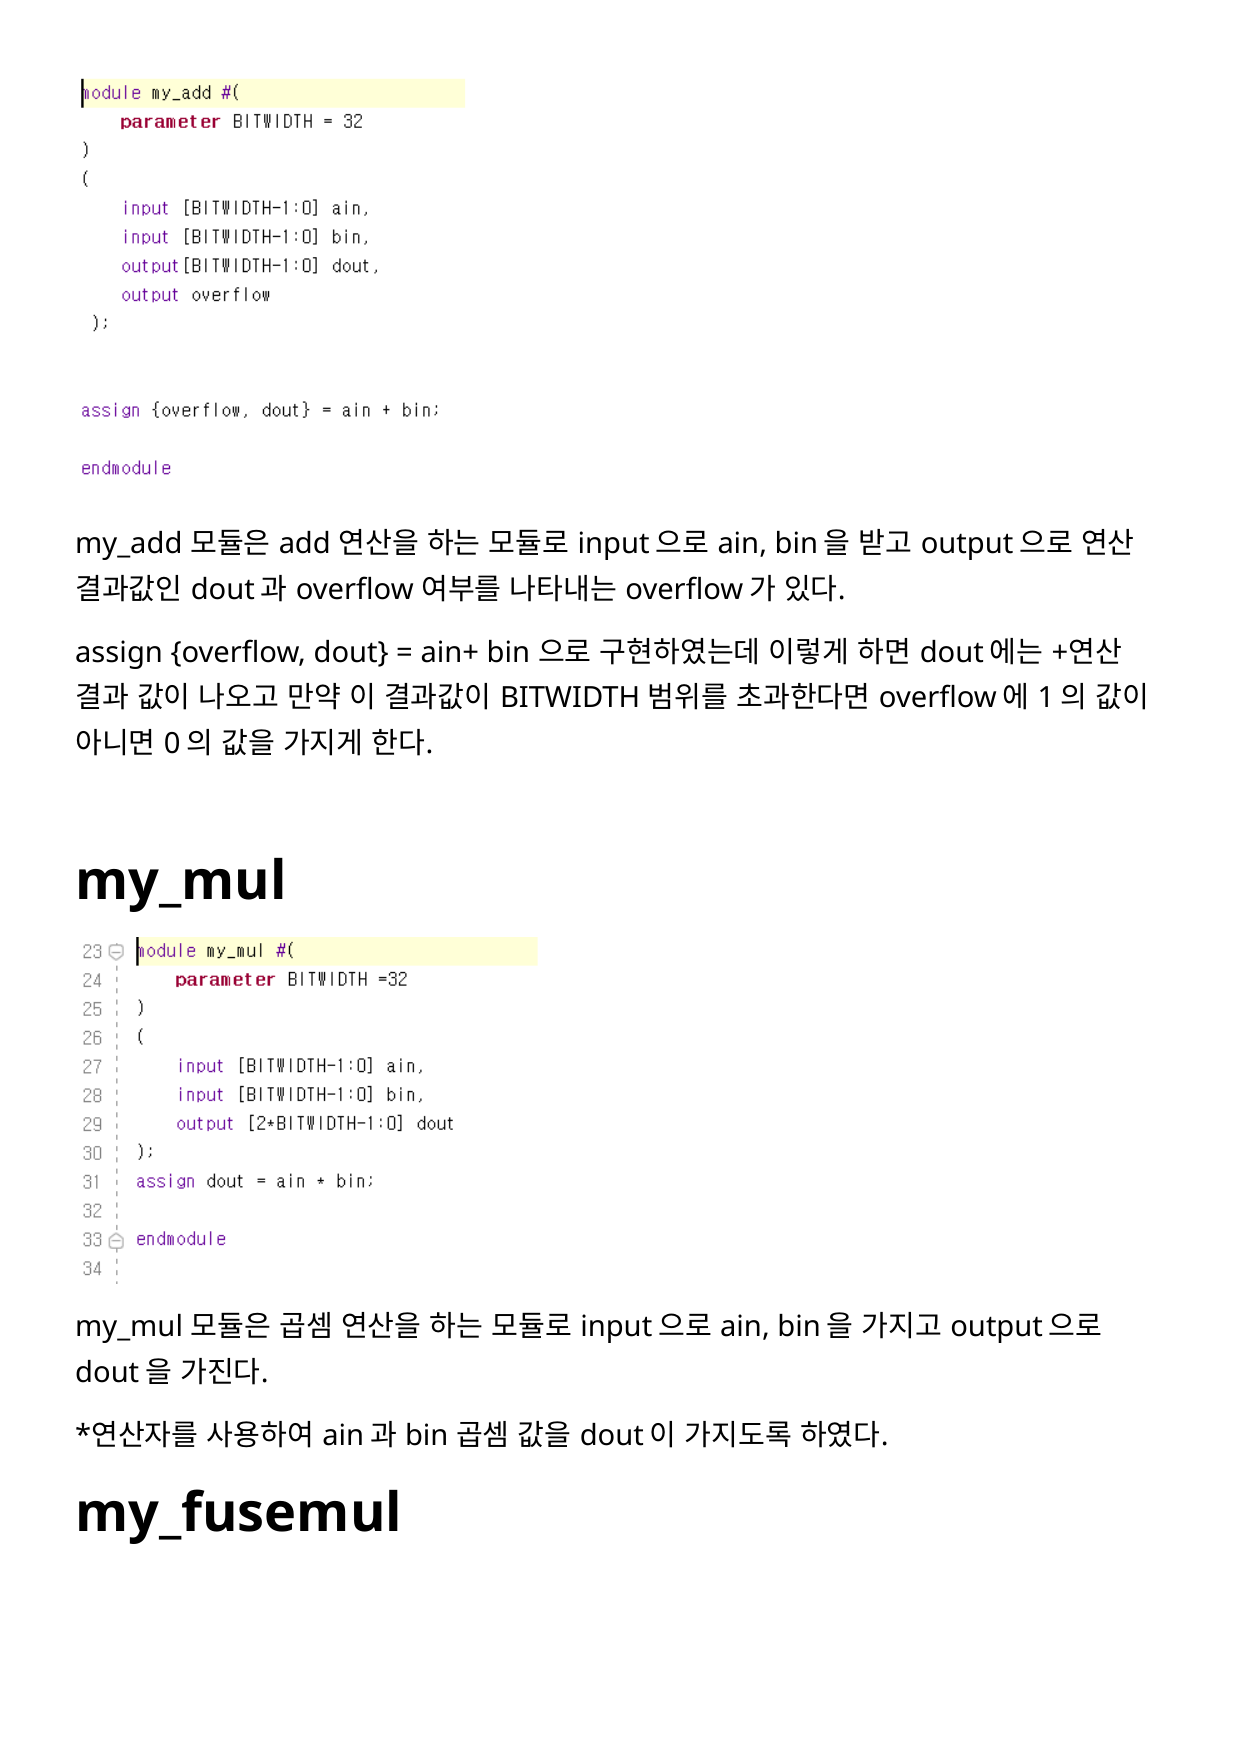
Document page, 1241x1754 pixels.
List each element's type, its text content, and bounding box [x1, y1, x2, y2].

text my_fusemul [75, 1473, 1165, 1547]
text my_add 모듈은 add 연산을 하는 모듈로 input으로 ain, bin을 받고 output으로 연산 결과값인 dout과 overflow 여부를 나타내는 overflow가 있다. [75, 520, 1165, 608]
text my_mul 모듈은 곱셈 연산을 하는 모듈로 input으로 ain, bin을 가지고 output으로 dout을 가진다. [75, 1303, 1165, 1391]
picture [75, 75, 465, 502]
text my_mul [75, 842, 1165, 915]
text assign {overflow, dout} = ain+ bin 으로 구현하였는데 이렇게 하면 dout에는 +연산 결과 값이 나오고 만약 이 결과값이 BITWIDTH 범위를 초과한다면 overflow에 1의 값이 아니면 0의 값을 가지게 한다. [75, 628, 1165, 762]
text *연산자를 사용하여 ain과 bin 곱셈 값을 dout이 가지도록 하였다. [75, 1411, 1165, 1453]
picture [75, 937, 538, 1284]
